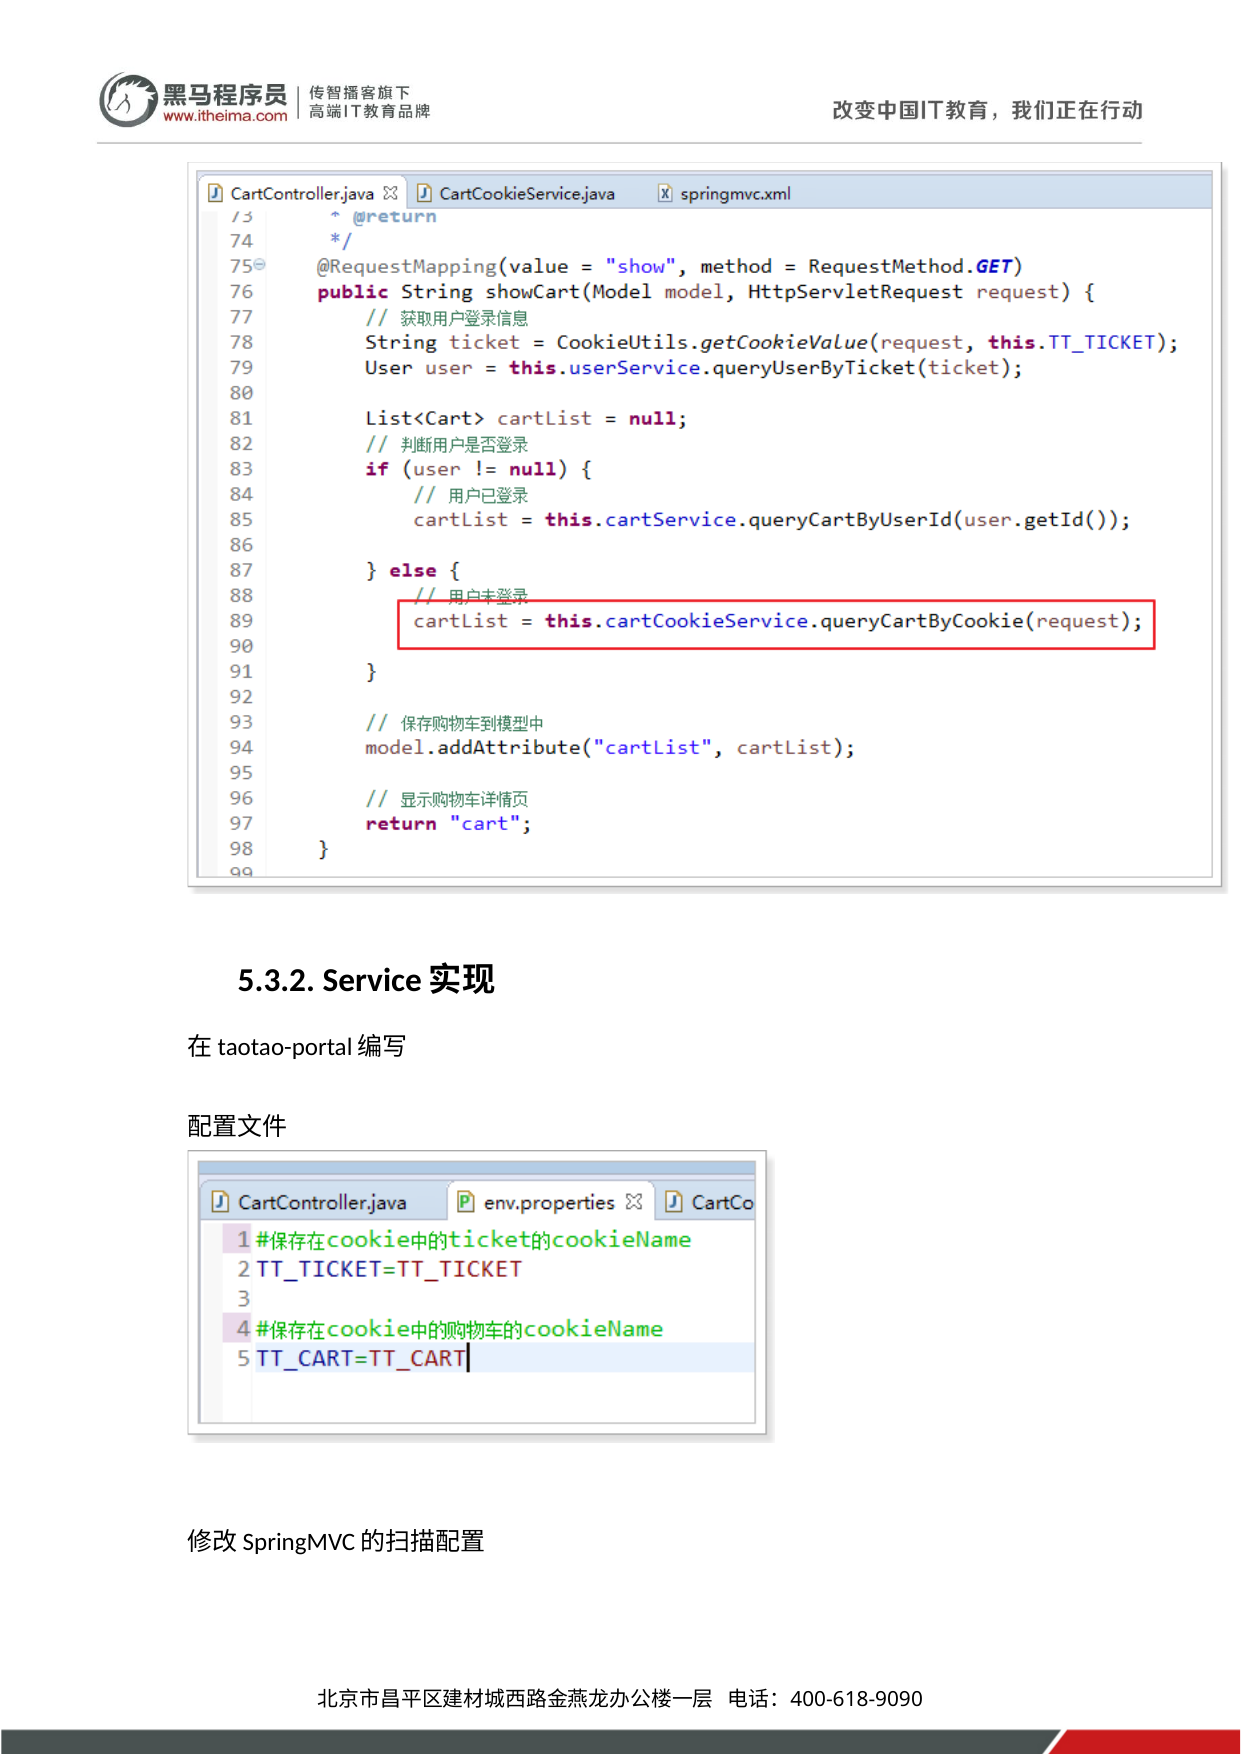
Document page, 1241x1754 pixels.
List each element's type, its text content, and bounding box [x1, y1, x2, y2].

picture [0, 1, 1241, 151]
text 在taotao-portal编写 [187, 1027, 1053, 1063]
subtitle Service实现 [237, 952, 1053, 1001]
text 修改SpringMVC的扫描配置 [187, 1522, 1053, 1558]
text 配置文件 [187, 1107, 1053, 1143]
picture [1, 1670, 1241, 1754]
picture [187, 1150, 775, 1443]
picture [187, 162, 1229, 894]
